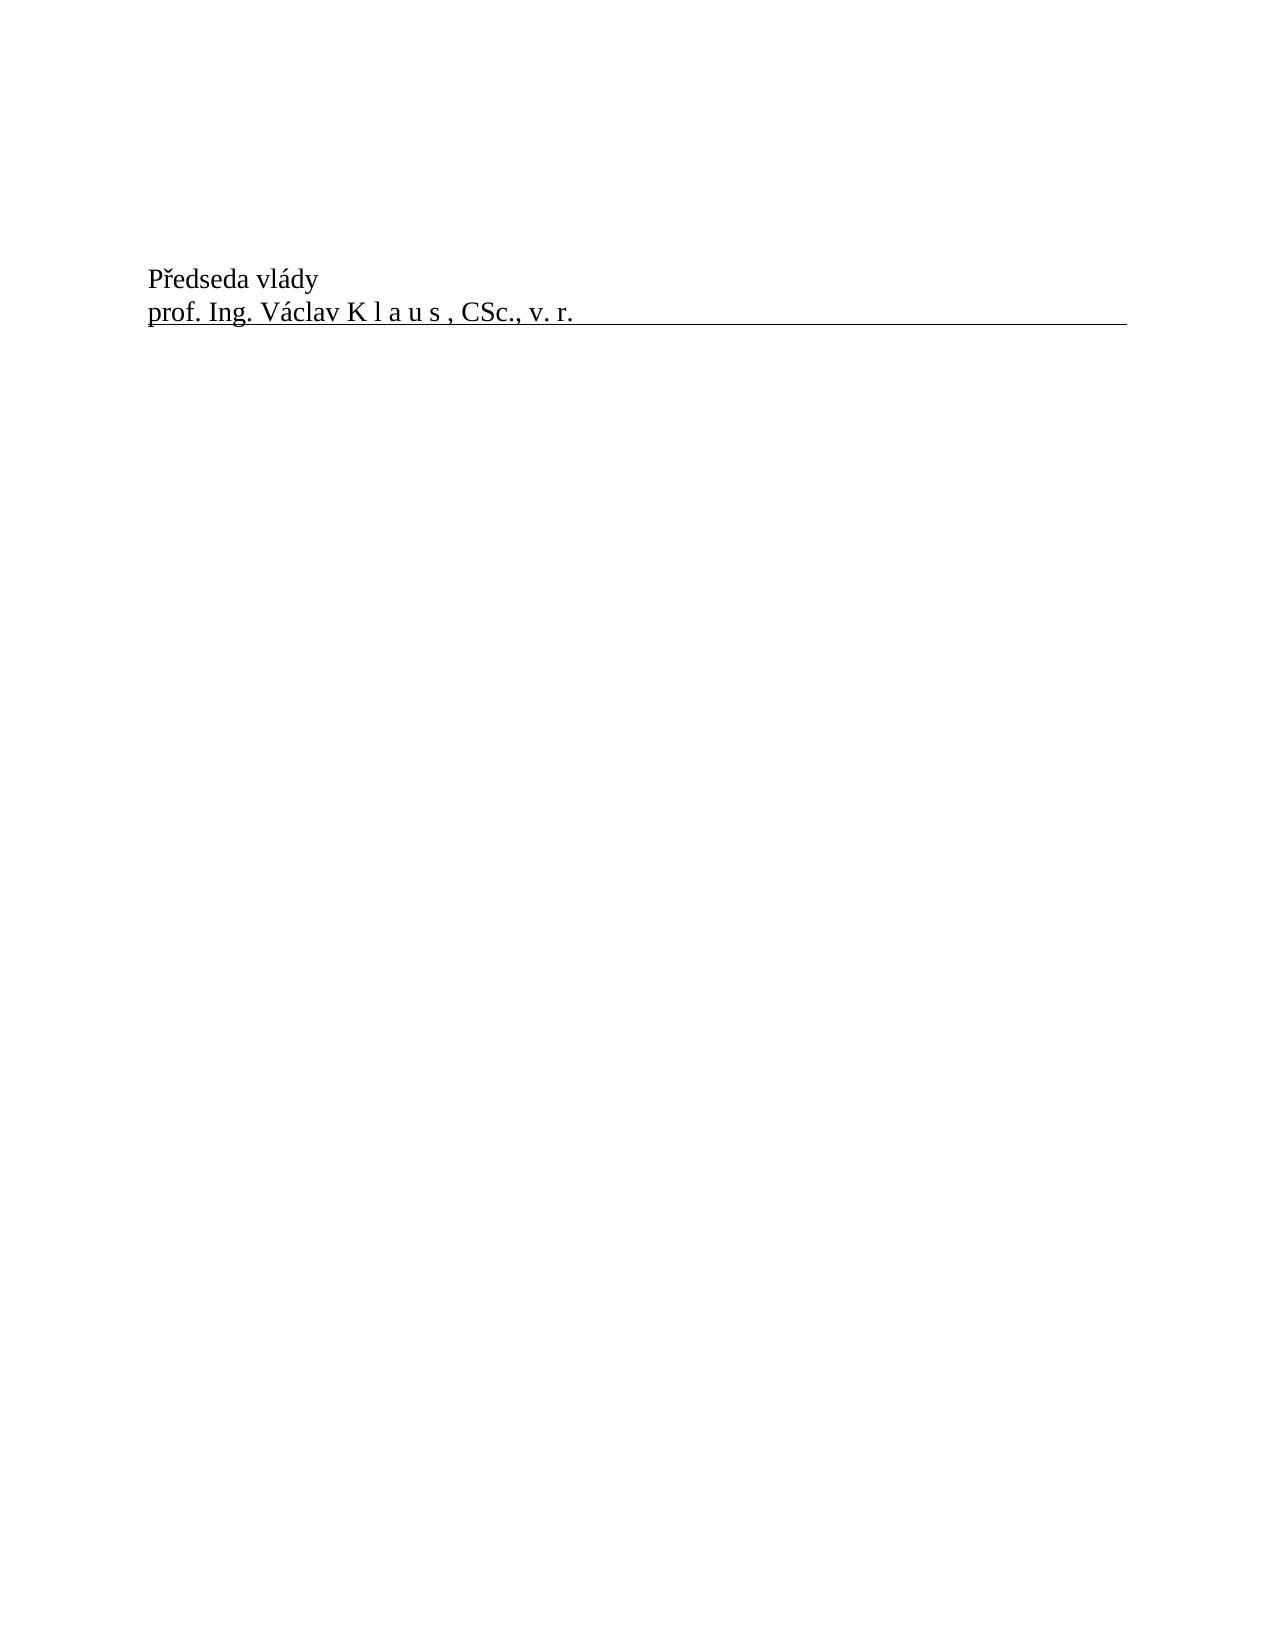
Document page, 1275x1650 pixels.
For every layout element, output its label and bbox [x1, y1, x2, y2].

text [148, 148, 1127, 324]
